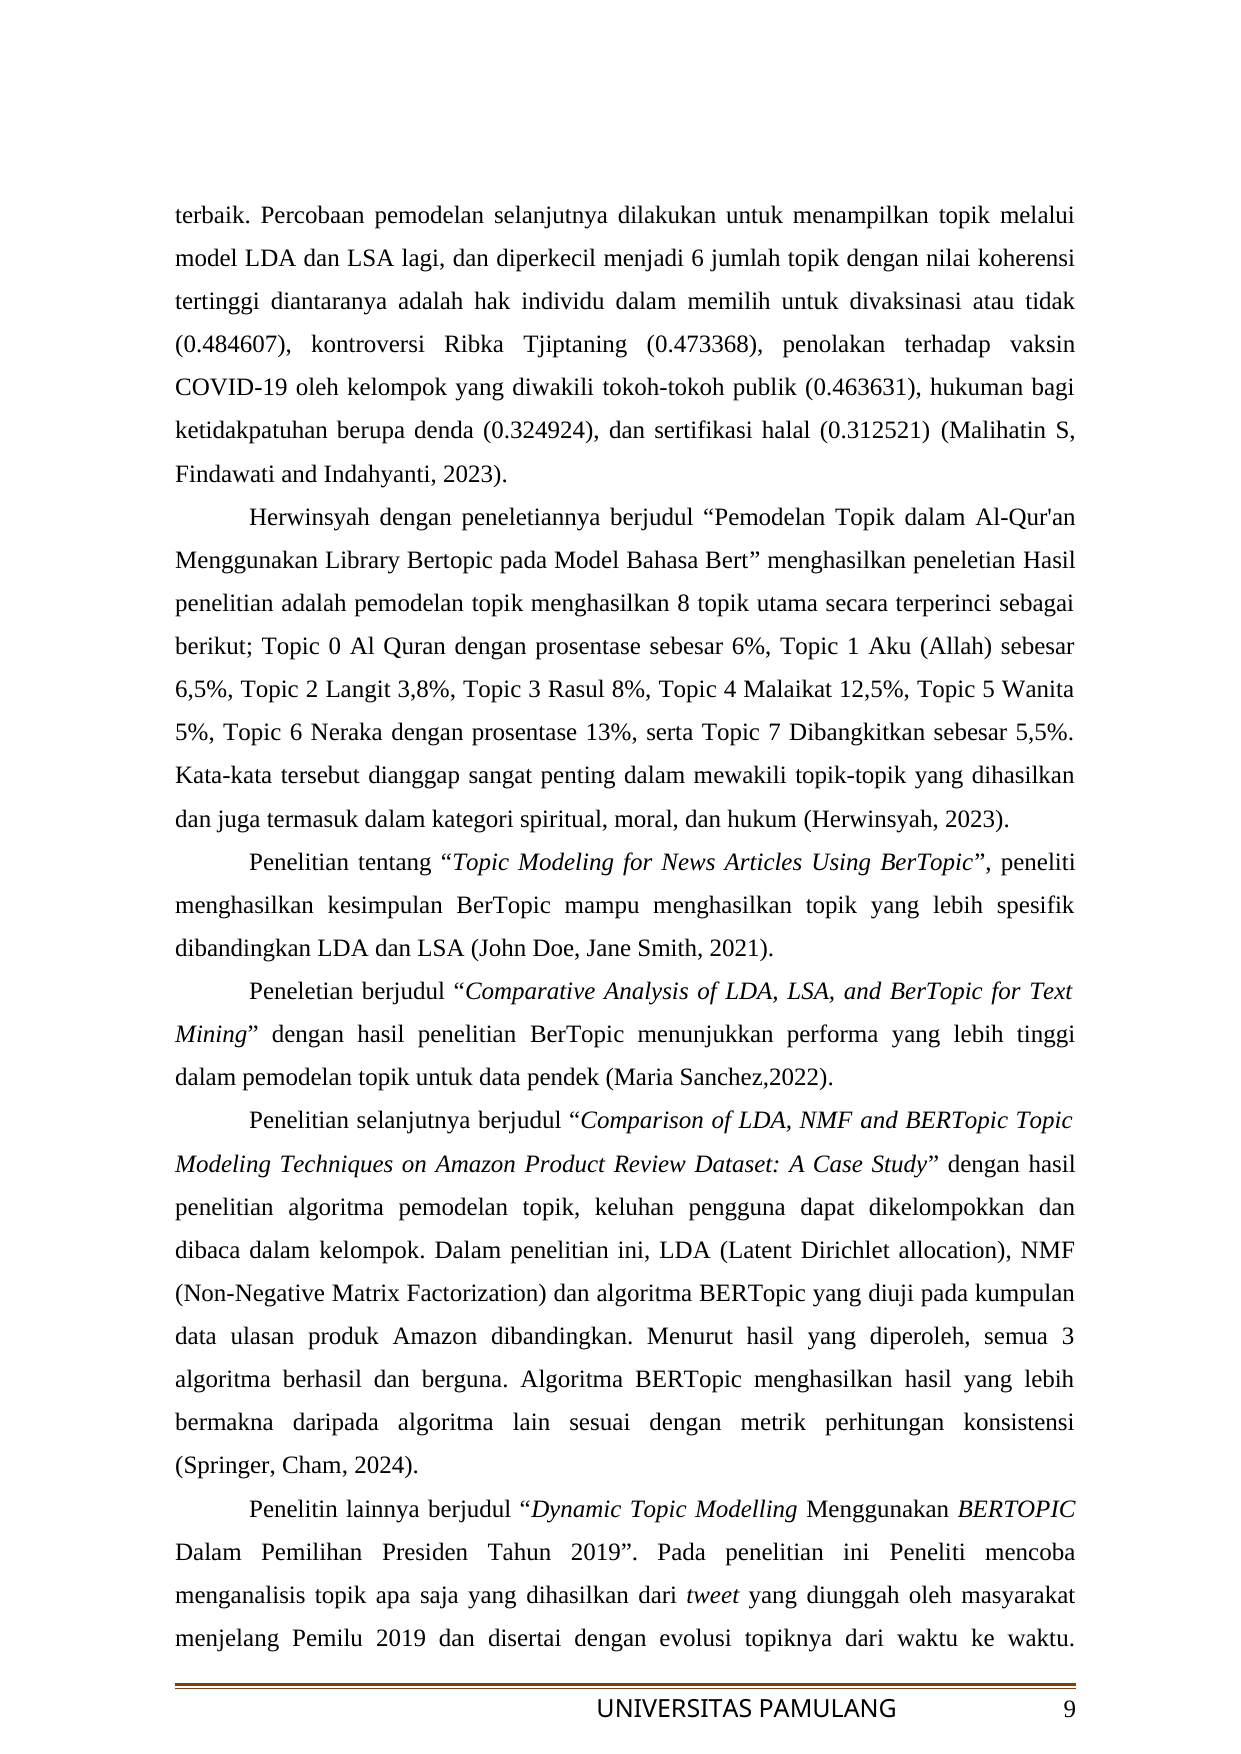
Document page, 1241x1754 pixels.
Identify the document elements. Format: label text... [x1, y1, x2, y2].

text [175, 200, 1076, 487]
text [175, 1494, 1076, 1652]
text Penelitian selanjutnya berjudul “Comparison of LDA, NMF and BERTopic Topic Modeling Techniques on Amazon Product Review Dataset: A Case Study” dengan hasil penelitian algoritma pemodelan topik, keluhan pengguna dapat dikelompokkan dan dibaca dalam kelompok. Dalam penelitian ini, LDA (Latent Dirichlet allocation), NMF (Non-Negative Matrix Factorization) dan algoritma BERTopic yang diuji pada kumpulan data ulasan produk Amazon dibandingkan. Menurut hasil yang diperoleh, semua 3 algoritma berhasil dan berguna. Algoritma BERTopic menghasilkan hasil yang lebih bermakna daripada algoritma lain sesuai dengan metrik perhitungan konsistensi (Springer, Cham, 2024). [175, 1106, 1076, 1479]
text Herwinsyah dengan peneletiannya berjudul “Pemodelan Topik dalam Al-Qur'an Menggunakan Library Bertopic pada Model Bahasa Bert” menghasilkan peneletian Hasil penelitian adalah pemodelan topik menghasilkan 8 topik utama secara terperinci sebagai berikut; Topic 0 Al Quran dengan prosentase sebesar 6%, Topic 1 Aku (Allah) sebesar 6,5%, Topic 2 Langit 3,8%, Topic 3 Rasul 8%, Topic 4 Malaikat 12,5%, Topic 5 Wanita 5%, Topic 6 Neraka dengan prosentase 13%, serta Topic 7 Dibangkitkan sebesar 5,5%. Kata-kata tersebut dianggap sangat penting dalam mewakili topik-topik yang dihasilkan dan juga termasuk dalam kategori spiritual, moral, dan hukum . [175, 502, 1076, 832]
text Penelitian tentang “Topic Modeling for News Articles Using BerTopic”, peneliti menghasilkan kesimpulan BerTopic mampu menghasilkan topik yang lebih spesifik dibandingkan LDA dan LSA (John Doe, Jane Smith, 2021). [175, 847, 1076, 962]
text Peneletian berjudul “Comparative Analysis of LDA, LSA, and BerTopic for Text Mining” dengan hasil penelitian BerTopic menunjukkan performa yang lebih tinggi dalam pemodelan topik untuk data pendek (Maria Sanchez,2022). [175, 976, 1076, 1091]
